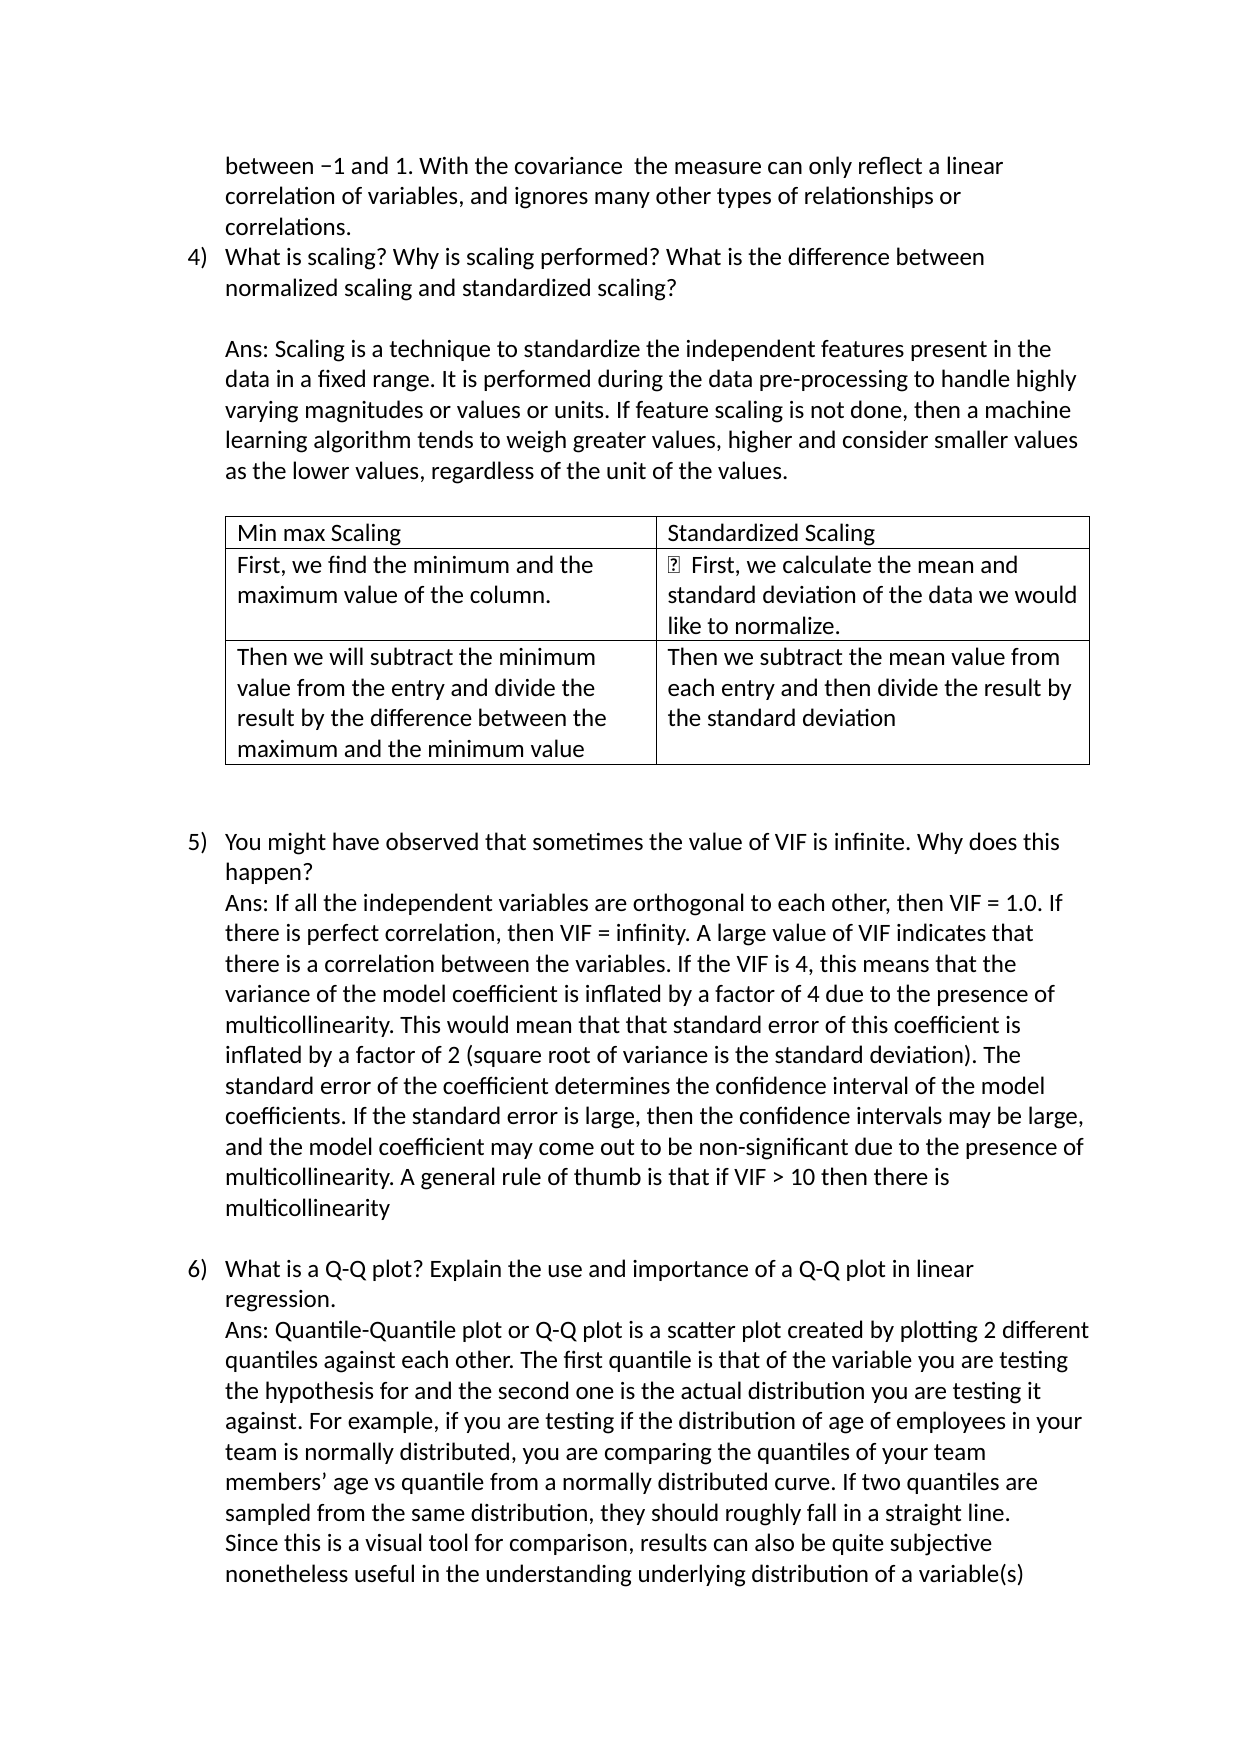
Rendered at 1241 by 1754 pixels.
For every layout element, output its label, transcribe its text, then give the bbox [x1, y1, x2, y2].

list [225, 150, 1090, 242]
text Ans: Quantile-Quantile plot or Q-Q plot is a scatter plot created by plotting 2 different quantiles against each other. The first quantile is that of the variable you are testing the hypothesis for and the second one is the actual distribution you are testing it against. For example, if you are testing if the distribution of age of employees in your team is normally distributed, you are comparing the quantiles of your team members’ age vs quantile from a normally distributed curve. If two quantiles are sampled from the same distribution, they should roughly fall in a straight line. Since this is a visual tool for comparison, results can also be quite subjective nonetheless useful in the understanding underlying distribution of a variable(s) [225, 1314, 1090, 1589]
text Ans: Scaling is a technique to standardize the independent features present in the data in a fixed range. It is performed during the data pre-processing to handle highly varying magnitudes or values or units. If feature scaling is not done, then a machine learning algorithm tends to weigh greater values, higher and consider smaller values as the lower values, regardless of the unit of the values. [225, 333, 1090, 486]
list Ans: If all the independent variables are orthogonal to each other, then VIF = 1.0. If there is perfect correlation, then VIF = infinity. A large value of VIF indicates that there is a correlation between the variables. If the VIF is 4, this means that the variance of the model coefficient is inflated by a factor of 4 due to the presence of multicollinearity. This would mean that that standard error of this coefficient is inflated by a factor of 2 (square root of variance is the standard deviation). The standard error of the coefficient determines the confidence interval of the model coefficients. If the standard error is large, then the confidence intervals may be large, and the model coefficient may come out to be non-significant due to the presence of multicollinearity. A general rule of thumb is that if VIF > 10 then there is multicollinearity [225, 887, 1090, 1222]
list You might have observed that sometimes the value of VIF is infinite. Why does this happen? [187, 826, 1090, 887]
table_cell Then we subtract the mean value from each entry and then divide the result by the standard deviation [657, 641, 1089, 763]
table_cell  First, we calculate the mean and standard deviation of the data we would like to normalize. [657, 549, 1089, 640]
table_header Standardized Scaling [657, 517, 1089, 548]
list What is scaling? Why is scaling performed? What is the difference between normalized scaling and standardized scaling? [187, 242, 1090, 303]
table_cell Then we will subtract the minimum value from the entry and divide the result by the difference between the maximum and the minimum value [226, 641, 656, 763]
table_cell First, we find the minimum and the maximum value of the column. [226, 549, 656, 640]
table_header Min max Scaling [226, 517, 656, 548]
list What is a Q-Q plot? Explain the use and importance of a Q-Q plot in linear regression. [187, 1253, 1090, 1314]
